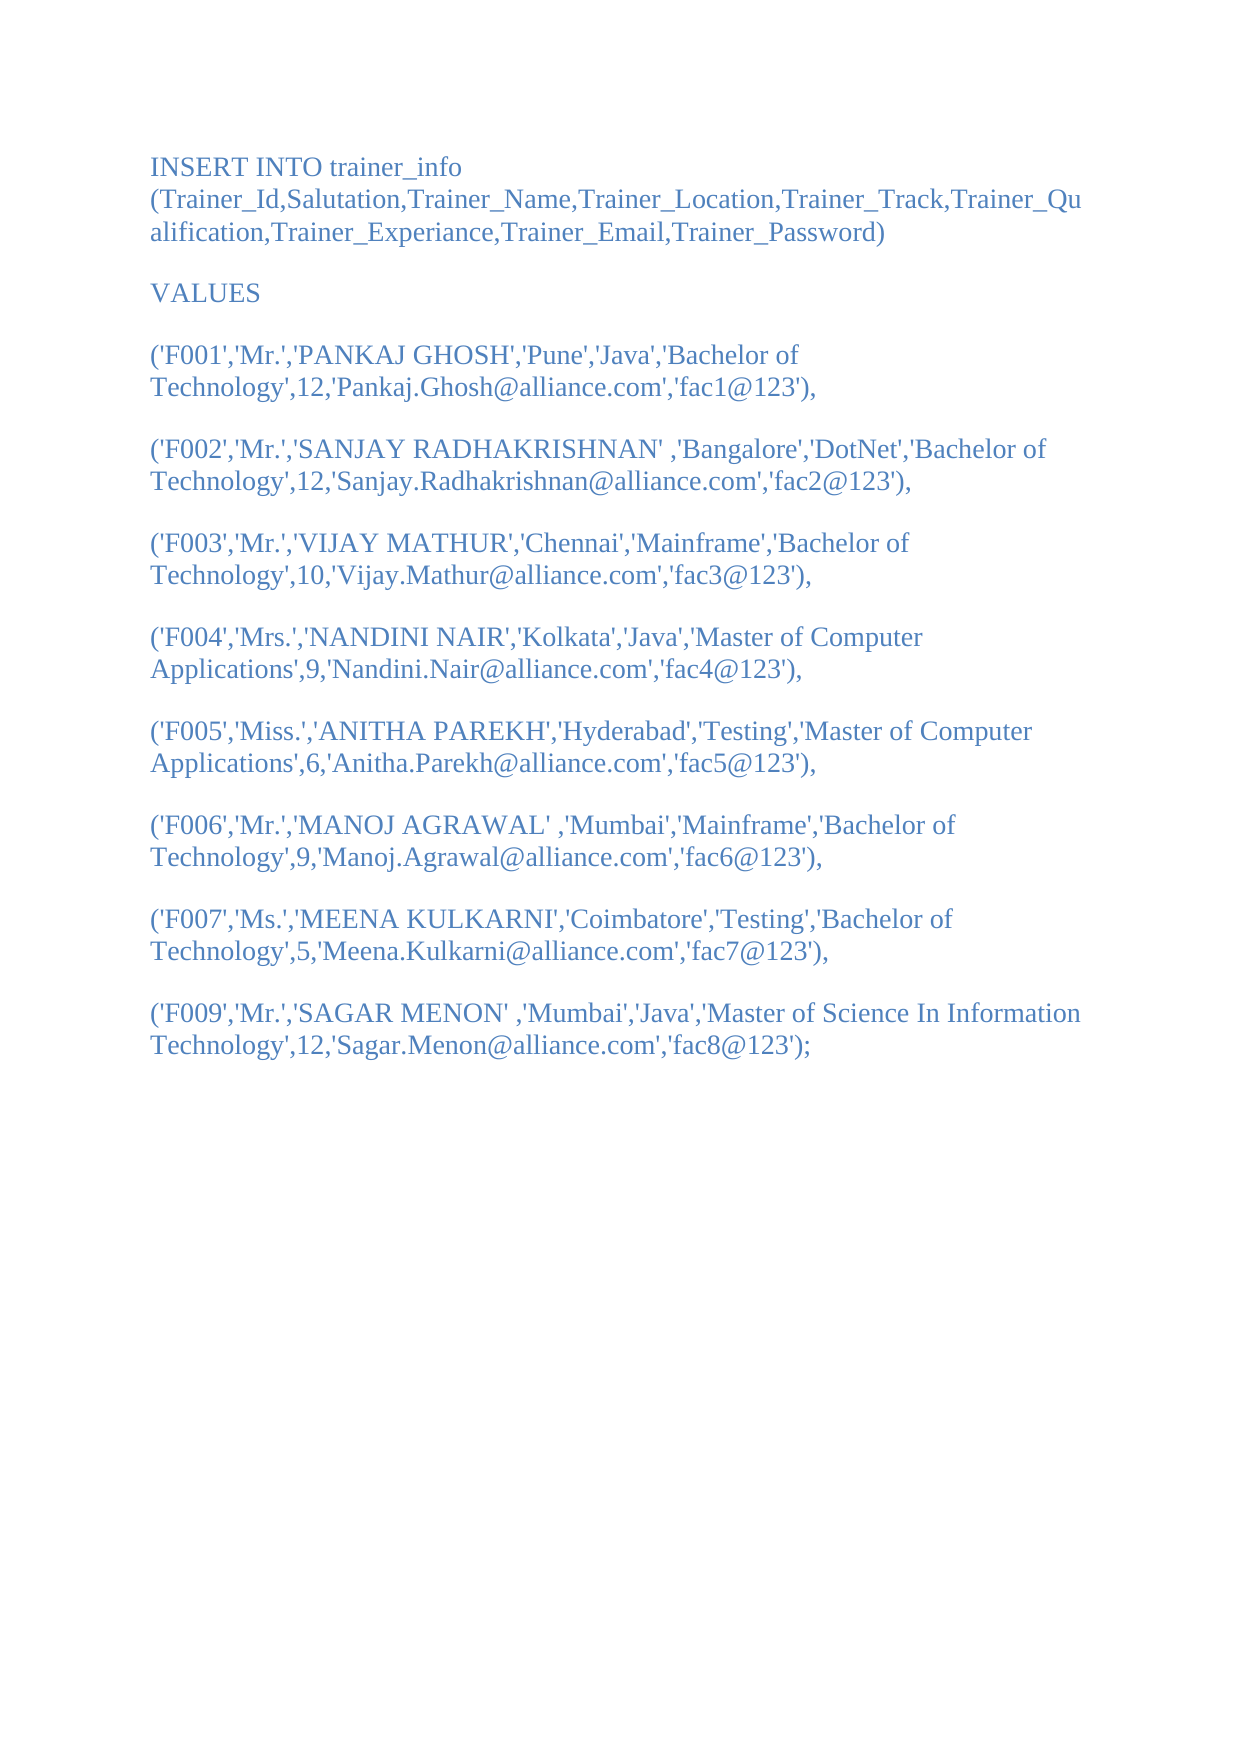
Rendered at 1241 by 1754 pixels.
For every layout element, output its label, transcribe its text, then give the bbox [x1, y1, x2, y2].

text ('F009','Mr.','SAGAR MENON' ,'Mumbai','Java','Master of Science In Information Technology',12,'Sagar.Menon@alliance.com','fac8@123'); [150, 996, 1090, 1060]
text ('F003','Mr.','VIJAY MATHUR','Chennai','Mainframe','Bachelor of Technology',10,'Vijay.Mathur@alliance.com','fac3@123'), [150, 526, 1090, 591]
text ('F001','Mr.','PANKAJ GHOSH','Pune','Java','Bachelor of Technology',12,'Pankaj.Ghosh@alliance.com','fac1@123'), [150, 338, 1090, 403]
text INSERT INTO trainer_info (Trainer_Id,Salutation,Trainer_Name,Trainer_Location,Trainer_Track,Trainer_Qualification,Trainer_Experiance,Trainer_Email,Trainer_Password) [150, 150, 1090, 247]
text ('F005','Miss.','ANITHA PAREKH','Hyderabad','Testing','Master of Computer Applications',6,'Anitha.Parekh@alliance.com','fac5@123'), [150, 714, 1090, 778]
text ('F004','Mrs.','NANDINI NAIR','Kolkata','Java','Master of Computer Applications',9,'Nandini.Nair@alliance.com','fac4@123'), [150, 620, 1090, 684]
text ('F006','Mr.','MANOJ AGRAWAL' ,'Mumbai','Mainframe','Bachelor of Technology',9,'Manoj.Agrawal@alliance.com','fac6@123'), [150, 808, 1090, 872]
text VALUES [150, 276, 1090, 309]
text ('F007','Ms.','MEENA KULKARNI','Coimbatore','Testing','Bachelor of Technology',5,'Meena.Kulkarni@alliance.com','fac7@123'), [150, 902, 1090, 966]
text ('F002','Mr.','SANJAY RADHAKRISHNAN' ,'Bangalore','DotNet','Bachelor of Technology',12,'Sanjay.Radhakrishnan@alliance.com','fac2@123'), [150, 432, 1090, 497]
